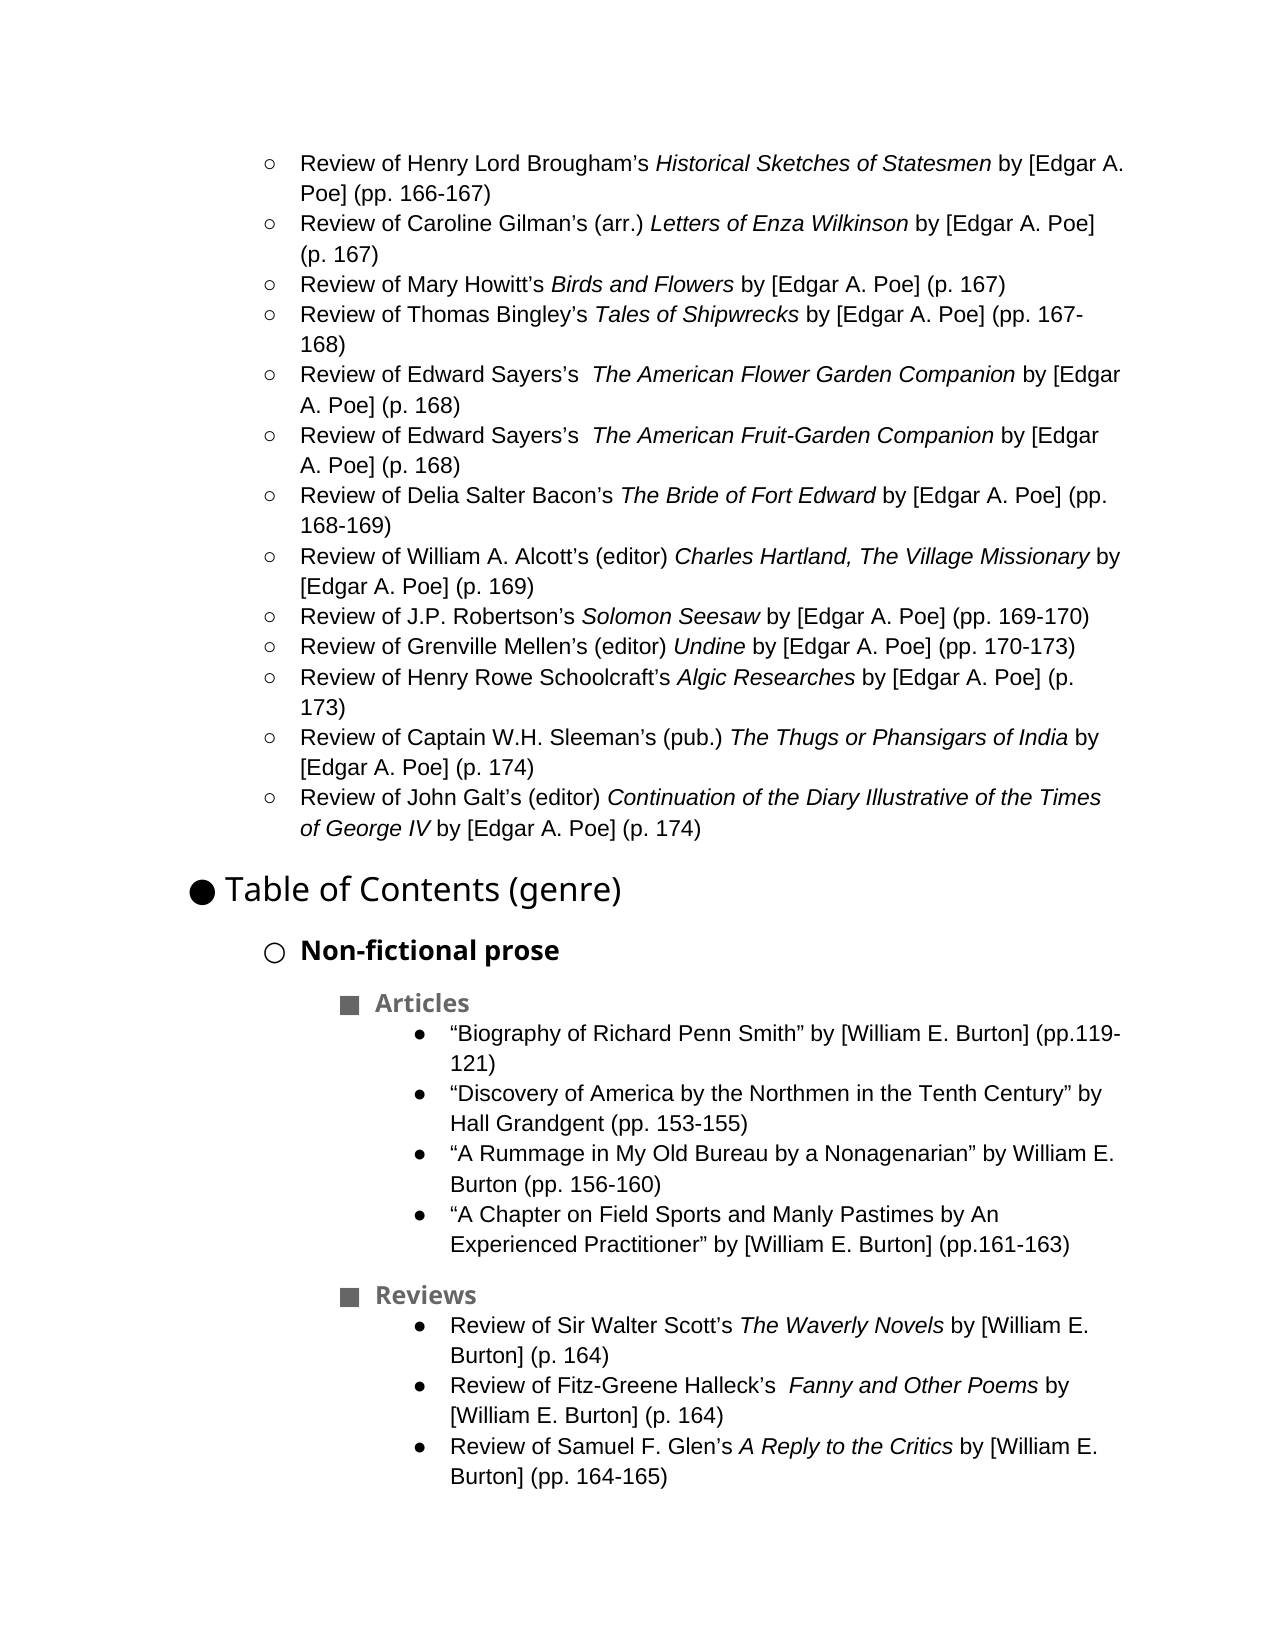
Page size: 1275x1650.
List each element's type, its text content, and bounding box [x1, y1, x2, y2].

list Review of Samuel F. Glen’s A Reply to the Critics by [William E. Burton] (pp. 164-165) [413, 1433, 1125, 1489]
list “A Rummage in My Old Bureau by a Nonagenarian” by William E. Burton (pp. 156-160) [413, 1140, 1125, 1197]
list “Biography of Richard Penn Smith” by [William E. Burton] (pp.119-121) [413, 1019, 1125, 1076]
subtitle Non-fictional prose [263, 932, 1125, 969]
list Review of Henry Rowe Schoolcraft’s Algic Researches by [Edgar A. Poe] (p. 173) [263, 663, 1125, 720]
subtitle Table of Contents (genre) [188, 866, 1125, 911]
list Review of Grenville Mellen’s (editor) Undine by [Edgar A. Poe] (pp. 170-173) [263, 633, 1125, 660]
subtitle Reviews [338, 1278, 1125, 1312]
list Review of John Galt’s (editor) Continuation of the Diary Illustrative of the Times of George IV by [Edgar A. Poe] (p. 174) [263, 784, 1125, 841]
list Review of Delia Salter Bacon’s The Bride of Fort Edward by [Edgar A. Poe] (pp. 168-169) [263, 482, 1125, 539]
list “A Chapter on Field Sports and Manly Pastimes by An Experienced Practitioner” by [William E. Burton] (pp.161-163) [413, 1201, 1125, 1257]
list Review of Edward Sayers’s The American Fruit-Garden Companion by [Edgar A. Poe] (p. 168) [263, 422, 1125, 478]
list Review of Captain W.H. Sleeman’s (pub.) The Thugs or Phansigars of India by [Edgar A. Poe] (p. 174) [263, 724, 1125, 781]
list Review of Sir Walter Scott’s The Waverly Novels by [William E. Burton] (p. 164) [413, 1312, 1125, 1368]
list Review of William A. Alcott’s (editor) Charles Hartland, The Village Missionary by [Edgar A. Poe] (p. 169) [263, 543, 1125, 599]
list Review of J.P. Robertson’s Solomon Seesaw by [Edgar A. Poe] (pp. 169-170) [263, 603, 1125, 629]
list Review of Edward Sayers’s The American Flower Garden Companion by [Edgar A. Poe] (p. 168) [263, 361, 1125, 418]
list Review of Thomas Bingley’s Tales of Shipwrecks by [Edgar A. Poe] (pp. 167-168) [263, 301, 1125, 358]
list Review of Mary Howitt’s Birds and Flowers by [Edgar A. Poe] (p. 167) [263, 271, 1125, 297]
subtitle Articles [338, 985, 1125, 1019]
list Review of Caroline Gilman’s (arr.) Letters of Enza Wilkinson by [Edgar A. Poe] (p. 167) [263, 210, 1125, 267]
list Review of Henry Lord Brougham’s Historical Sketches of Statesmen by [Edgar A. Poe] (pp. 166-167) [263, 150, 1125, 207]
list “Discovery of America by the Northmen in the Tenth Century” by Hall Grandgent (pp. 153-155) [413, 1080, 1125, 1136]
list Review of Fitz-Greene Halleck’s Fanny and Other Poems by [William E. Burton] (p. 164) [413, 1372, 1125, 1429]
